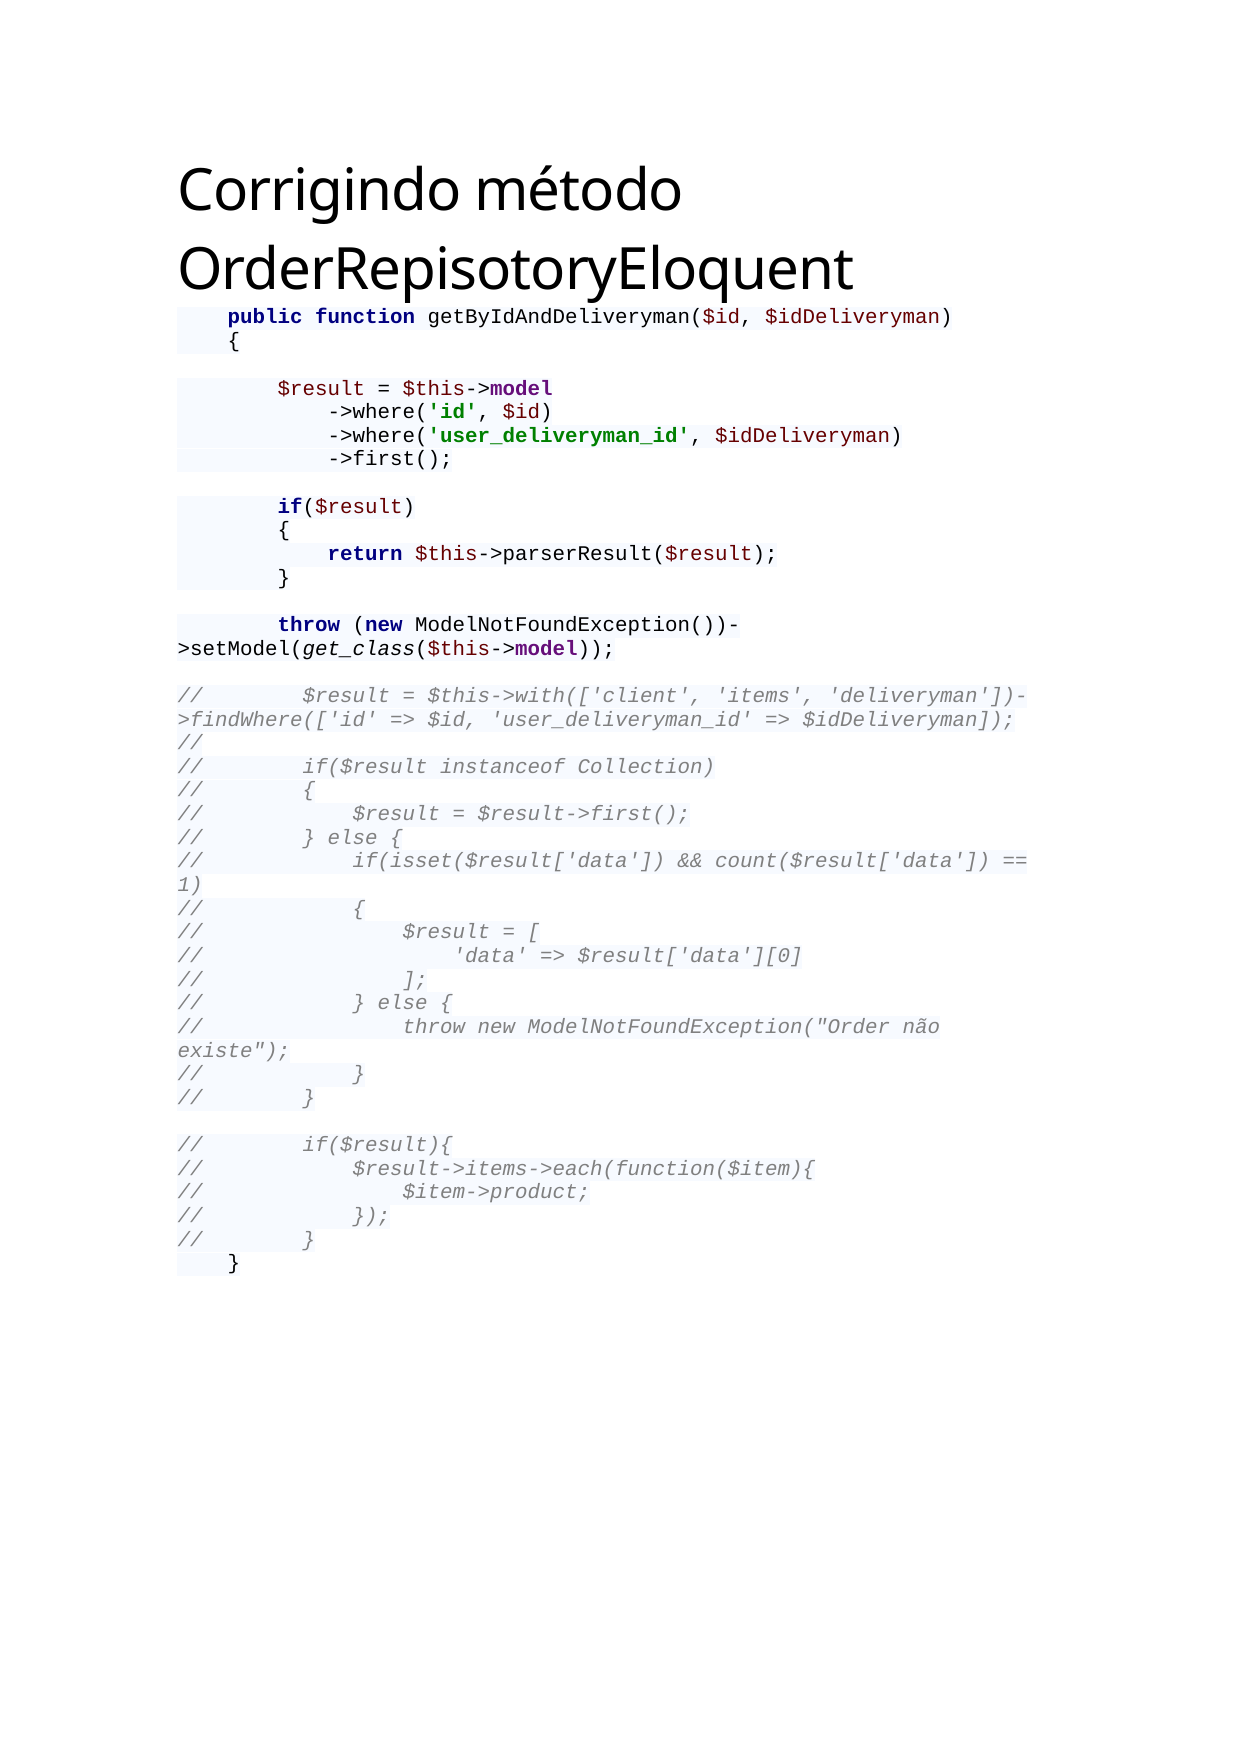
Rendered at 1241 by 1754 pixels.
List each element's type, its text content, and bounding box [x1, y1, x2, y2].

title Corrigindo método OrderRepisotoryEloquent [177, 148, 1063, 307]
text public function getByIdAndDeliveryman($id, $idDeliveryman) { $result = $this->model ->where('id', $id) ->where('user_deliveryman_id', $idDeliveryman) ->first(); if($result) { return $this->parserResult($result); } throw (new ModelNotFoundException())->setModel(get_class($this->model)); // $result = $this->with(['client', 'items', 'deliveryman'])->findWhere(['id' => $id, 'user_deliveryman_id' => $idDeliveryman]); // // if($result instanceof Collection) // { // $result = $result->first(); // } else { // if(isset($result['data']) && count($result['data']) == 1) // { // $result = [ // 'data' => $result['data'][0] // ]; // } else { // throw new ModelNotFoundException("Order não existe"); // } // } // if($result){ // $result->items->each(function($item){ // $item->product; // }); // } } [177, 307, 1063, 1276]
